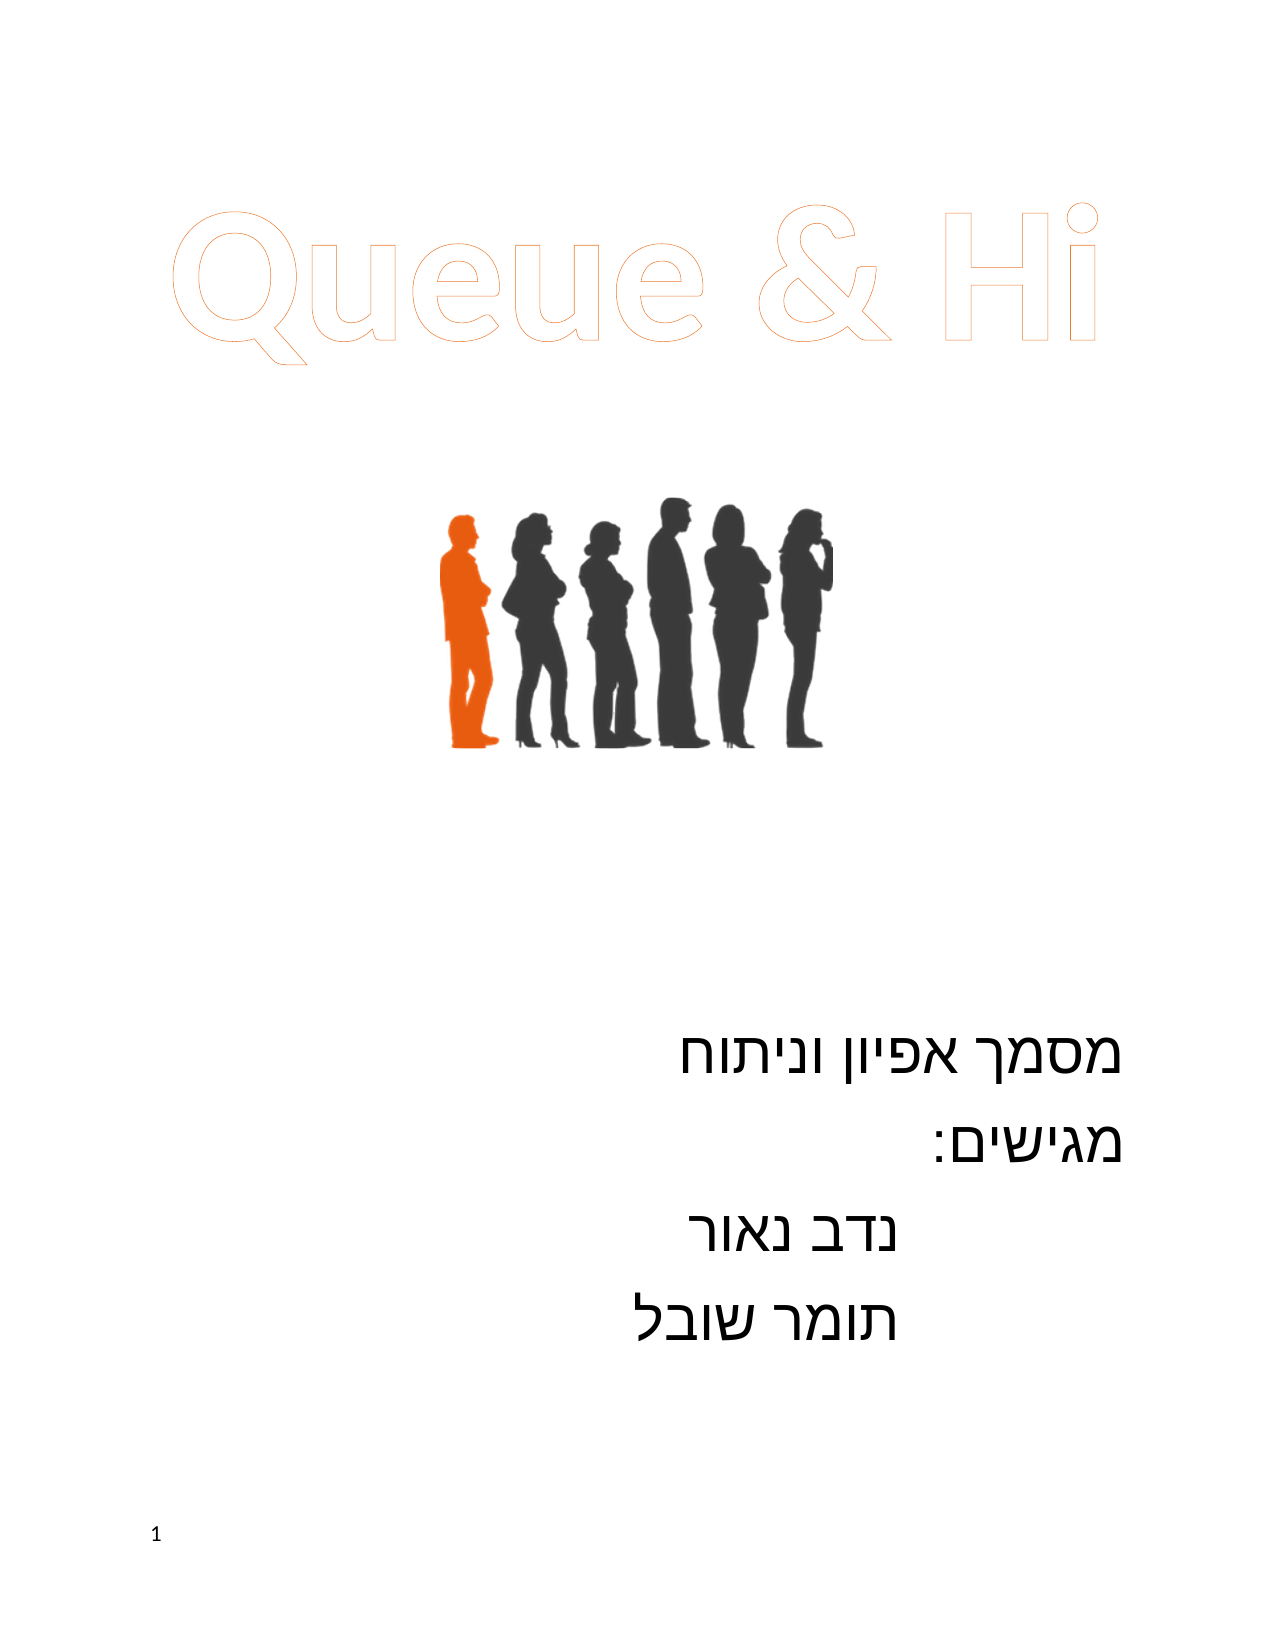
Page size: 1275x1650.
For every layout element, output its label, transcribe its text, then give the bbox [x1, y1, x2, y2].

text מגישים: [150, 1108, 1125, 1175]
text מסמך אפיון וניתוח [150, 1018, 1125, 1086]
picture [439, 497, 833, 747]
text נדב נאור [150, 1197, 975, 1264]
text Queue & Hi [150, 150, 1125, 389]
text תומר שובל [150, 1286, 975, 1353]
